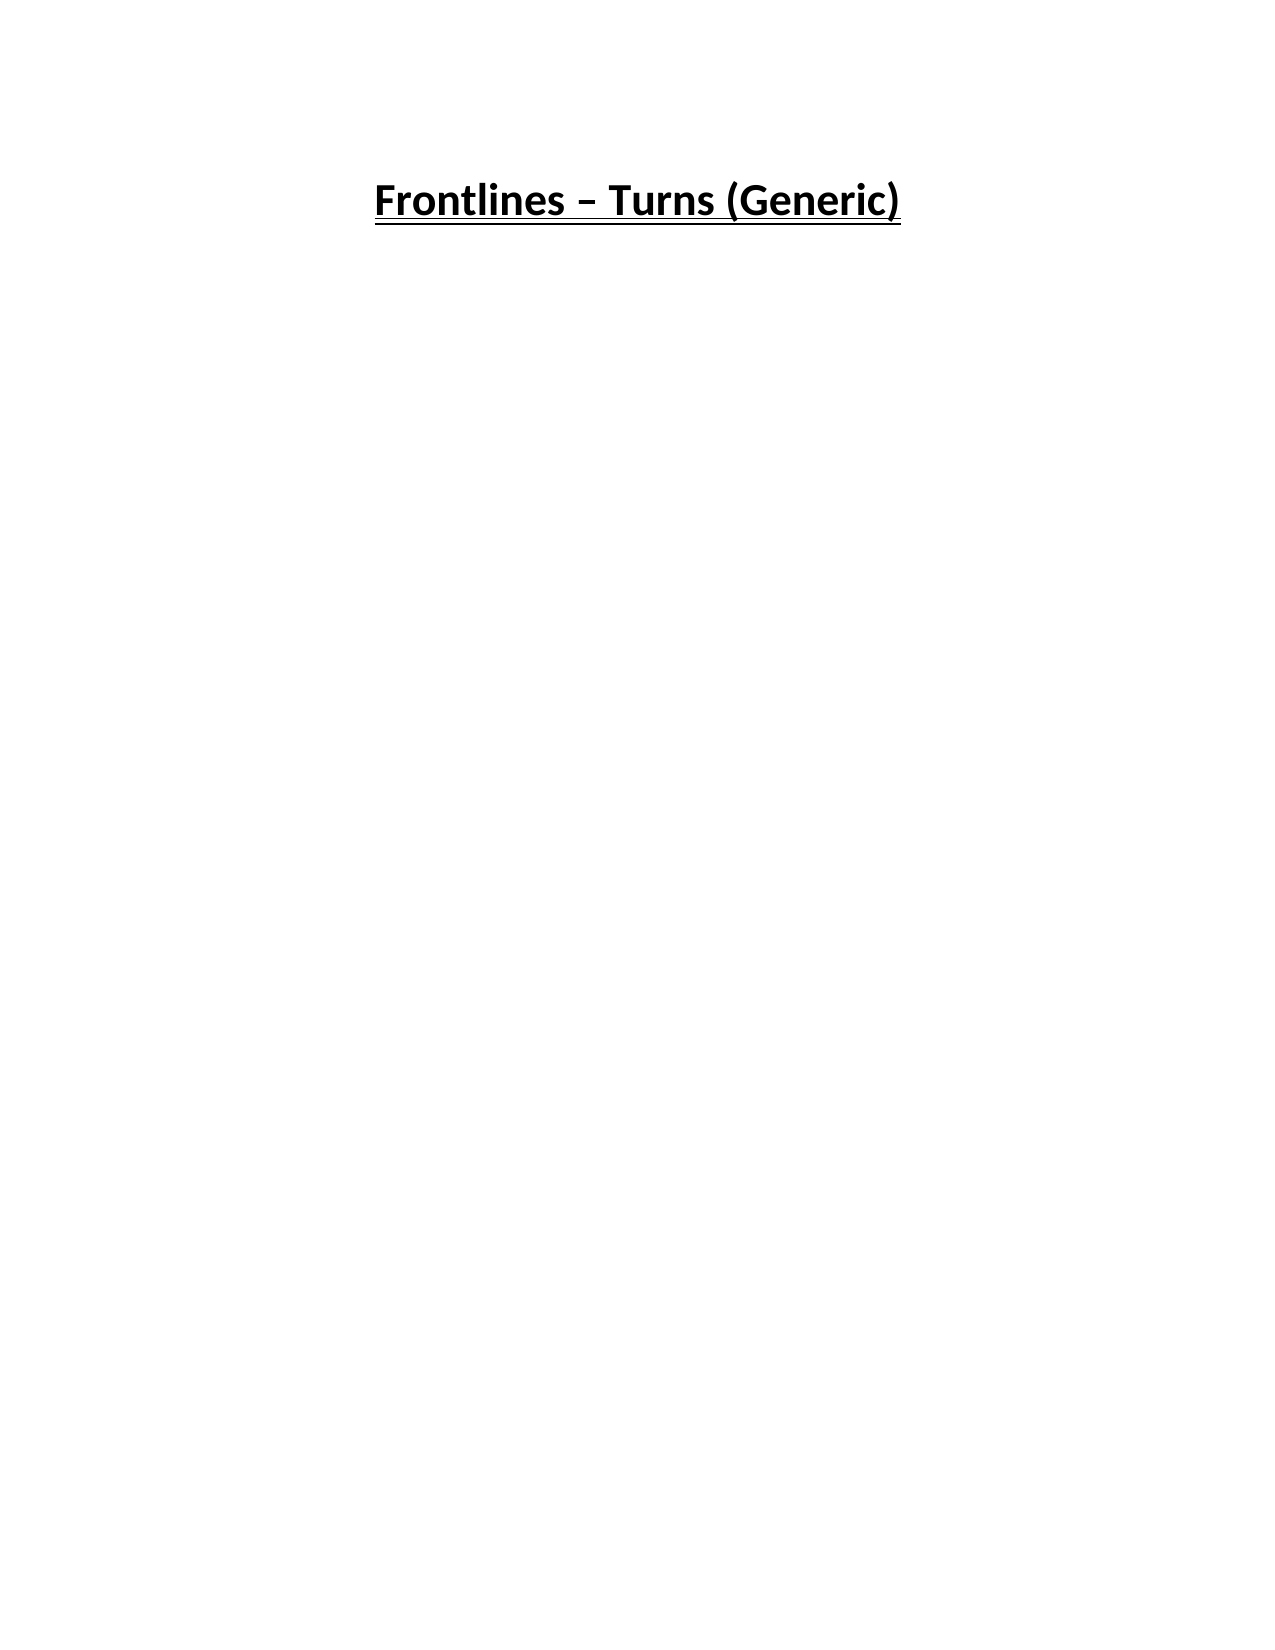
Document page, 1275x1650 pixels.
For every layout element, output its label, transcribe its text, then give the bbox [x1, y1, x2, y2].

subtitle Frontlines – Turns (Generic) [187, 171, 1087, 227]
